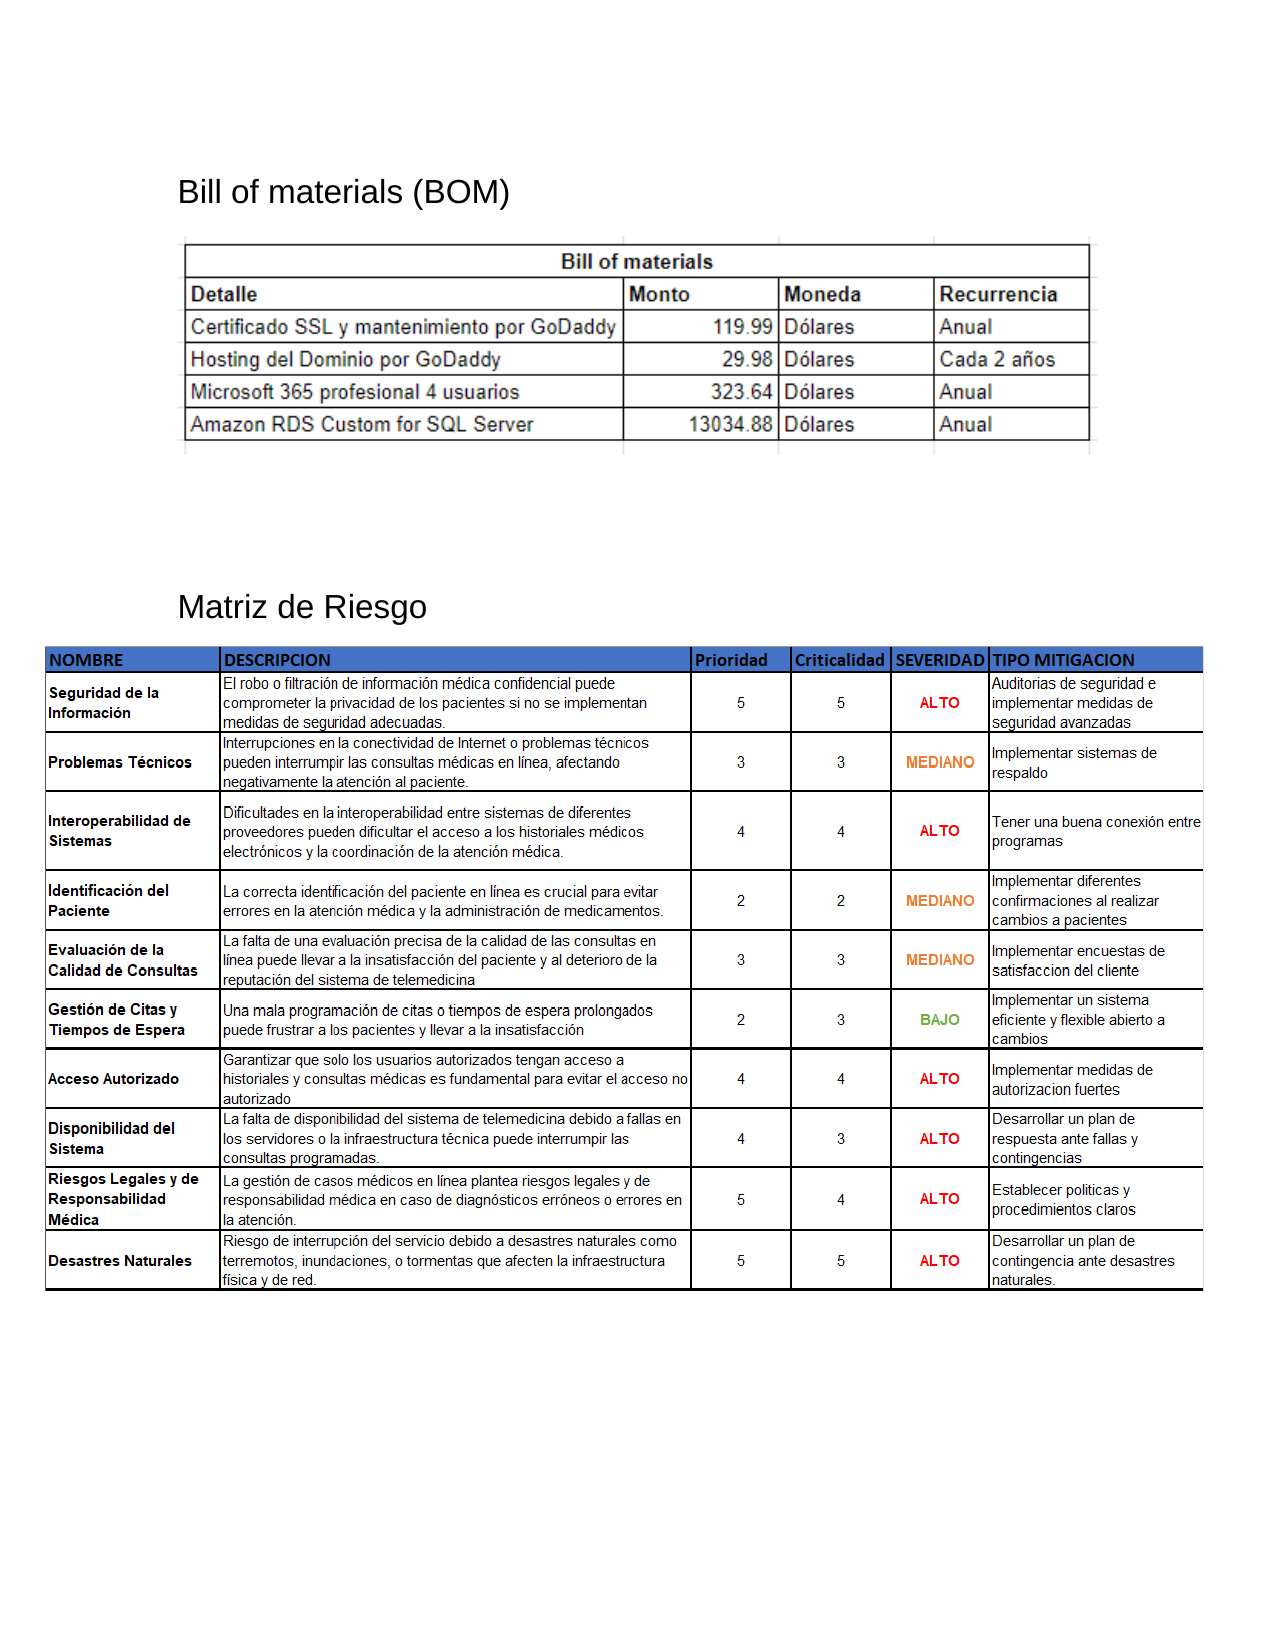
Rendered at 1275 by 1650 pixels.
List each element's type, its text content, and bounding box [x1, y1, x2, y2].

text Bill of materials (BOM) [177, 173, 1098, 211]
text Matriz de Riesgo [177, 587, 1098, 625]
picture [45, 646, 1204, 1291]
picture [177, 236, 1098, 455]
